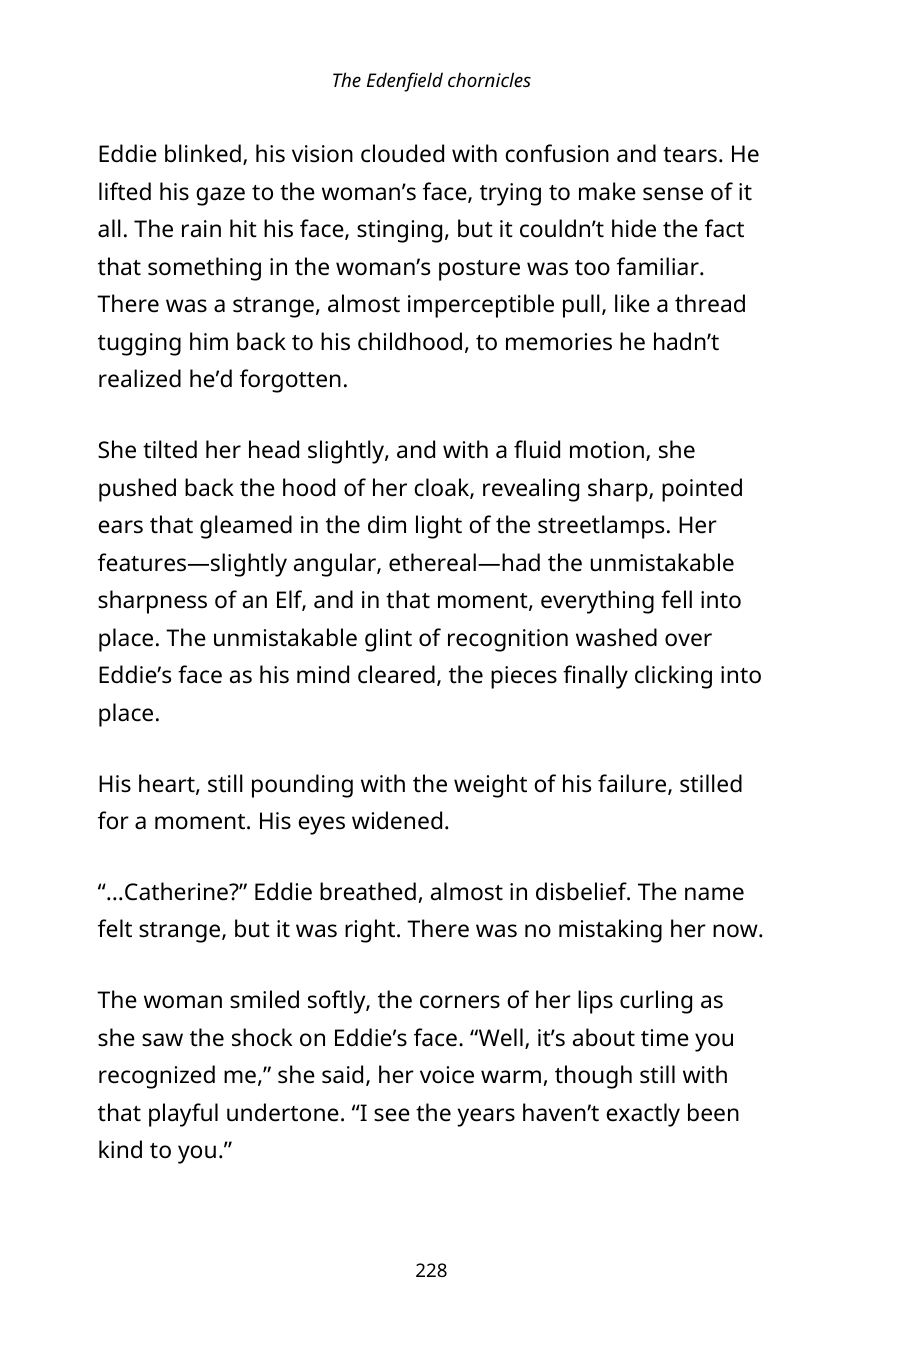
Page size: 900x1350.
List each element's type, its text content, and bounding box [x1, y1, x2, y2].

text His heart, still pounding with the weight of his failure, stilled for a moment. His eyes widened. [97, 768, 765, 836]
text The woman smiled softly, the corners of her lips curling as she saw the shock on Eddie’s face. “Well, it’s about time you recognized me,” she said, her voice warm, though still with that playful undertone. “I see the years haven’t exactly been kind to you.” [97, 984, 765, 1166]
text “…Catherine?” Eddie breathed, almost in disbelief. The name felt strange, but it was right. There was no mistaking her now. [97, 876, 765, 945]
text Eddie blinked, his vision clouded with confusion and tears. He lifted his gaze to the woman’s face, trying to make sense of it all. The rain hit his face, stinging, but it couldn’t hide the fact that something in the woman’s posture was too familiar. There was a strange, almost imperceptible pull, like a thread tugging him back to his childhood, to memories he hadn’t realized he’d forgotten. [97, 138, 765, 395]
text She tilted her head slightly, and with a fluid motion, she pushed back the hood of her cloak, revealing sharp, pointed ears that gleamed in the dim light of the streetlamps. Her features—slightly angular, ethereal—had the unmistakable sharpness of an Elf, and in that moment, everything fell into place. The unmistakable glint of recognition washed over Eddie’s face as his mind cleared, the pieces finally clicking into place. [97, 434, 765, 728]
